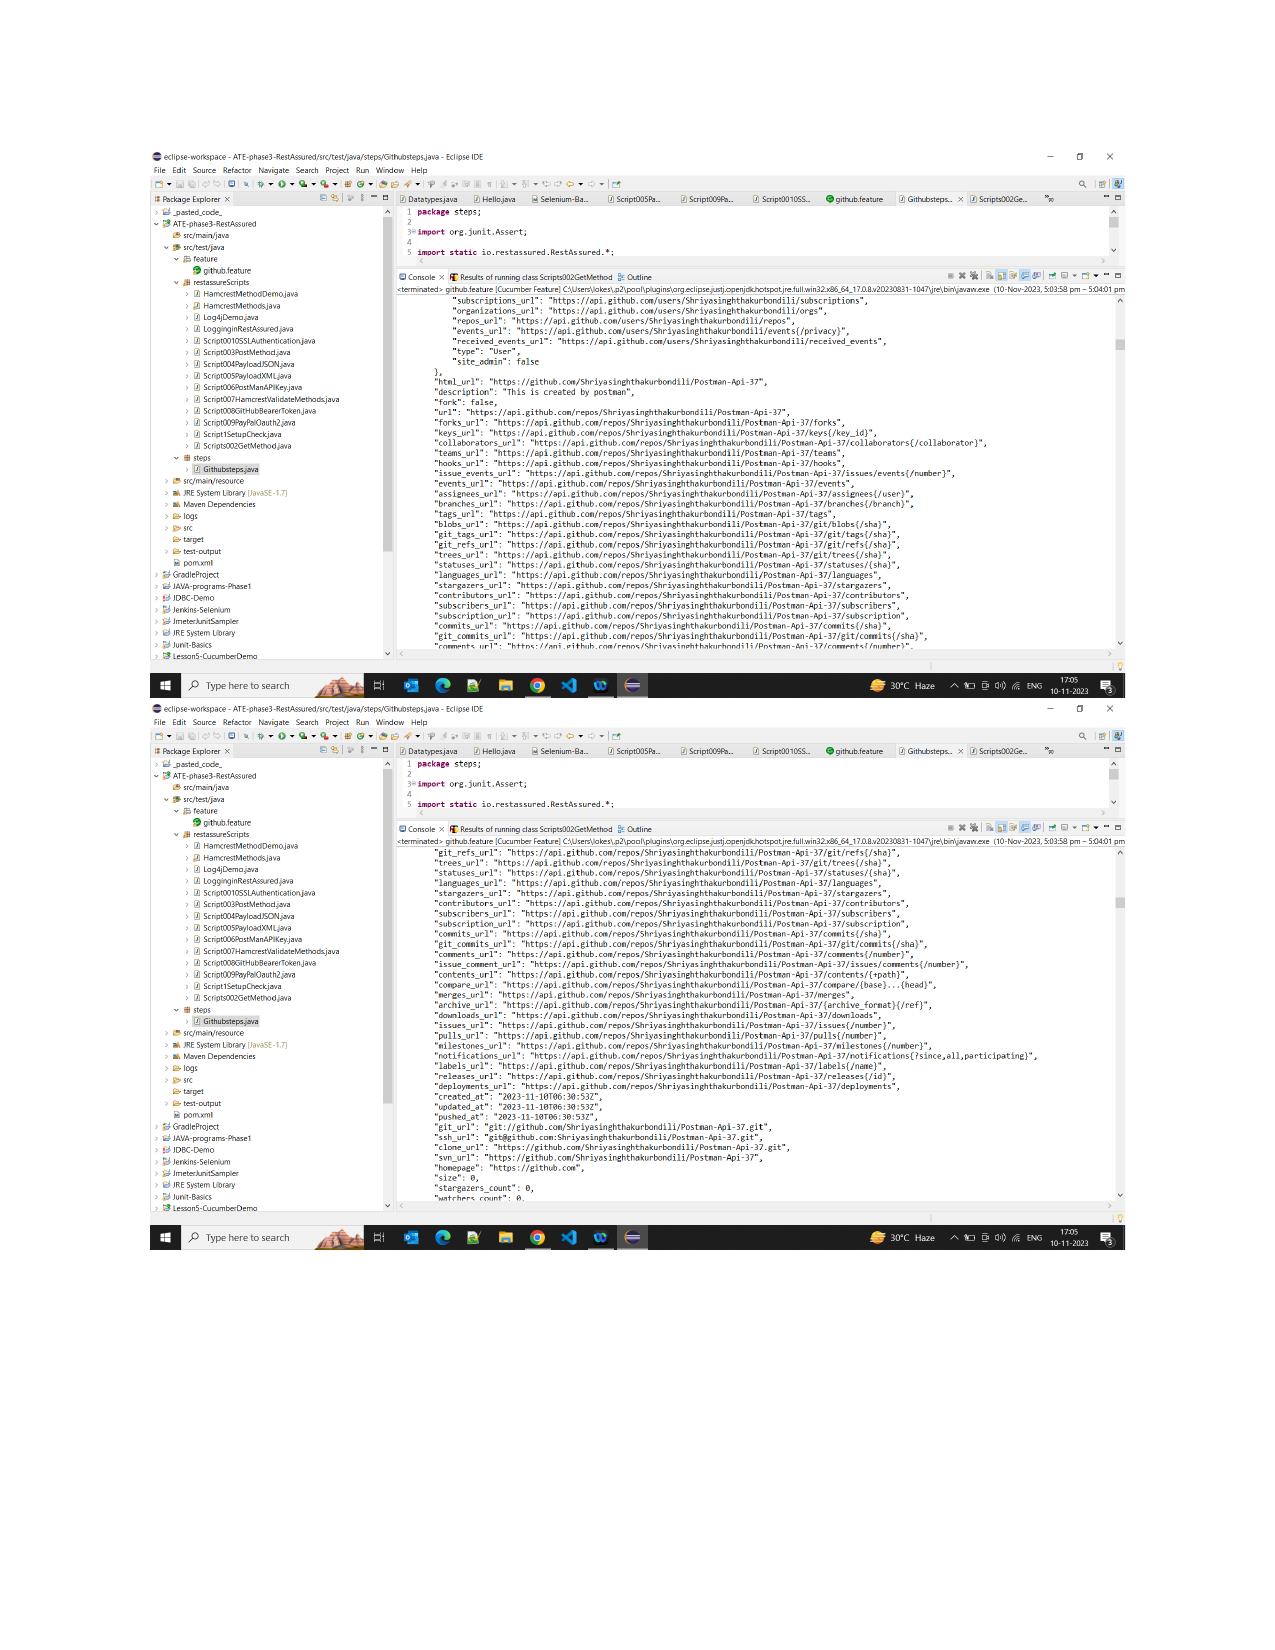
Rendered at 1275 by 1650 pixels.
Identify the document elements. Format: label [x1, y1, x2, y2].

picture [150, 150, 1125, 698]
picture [150, 701, 1125, 1250]
